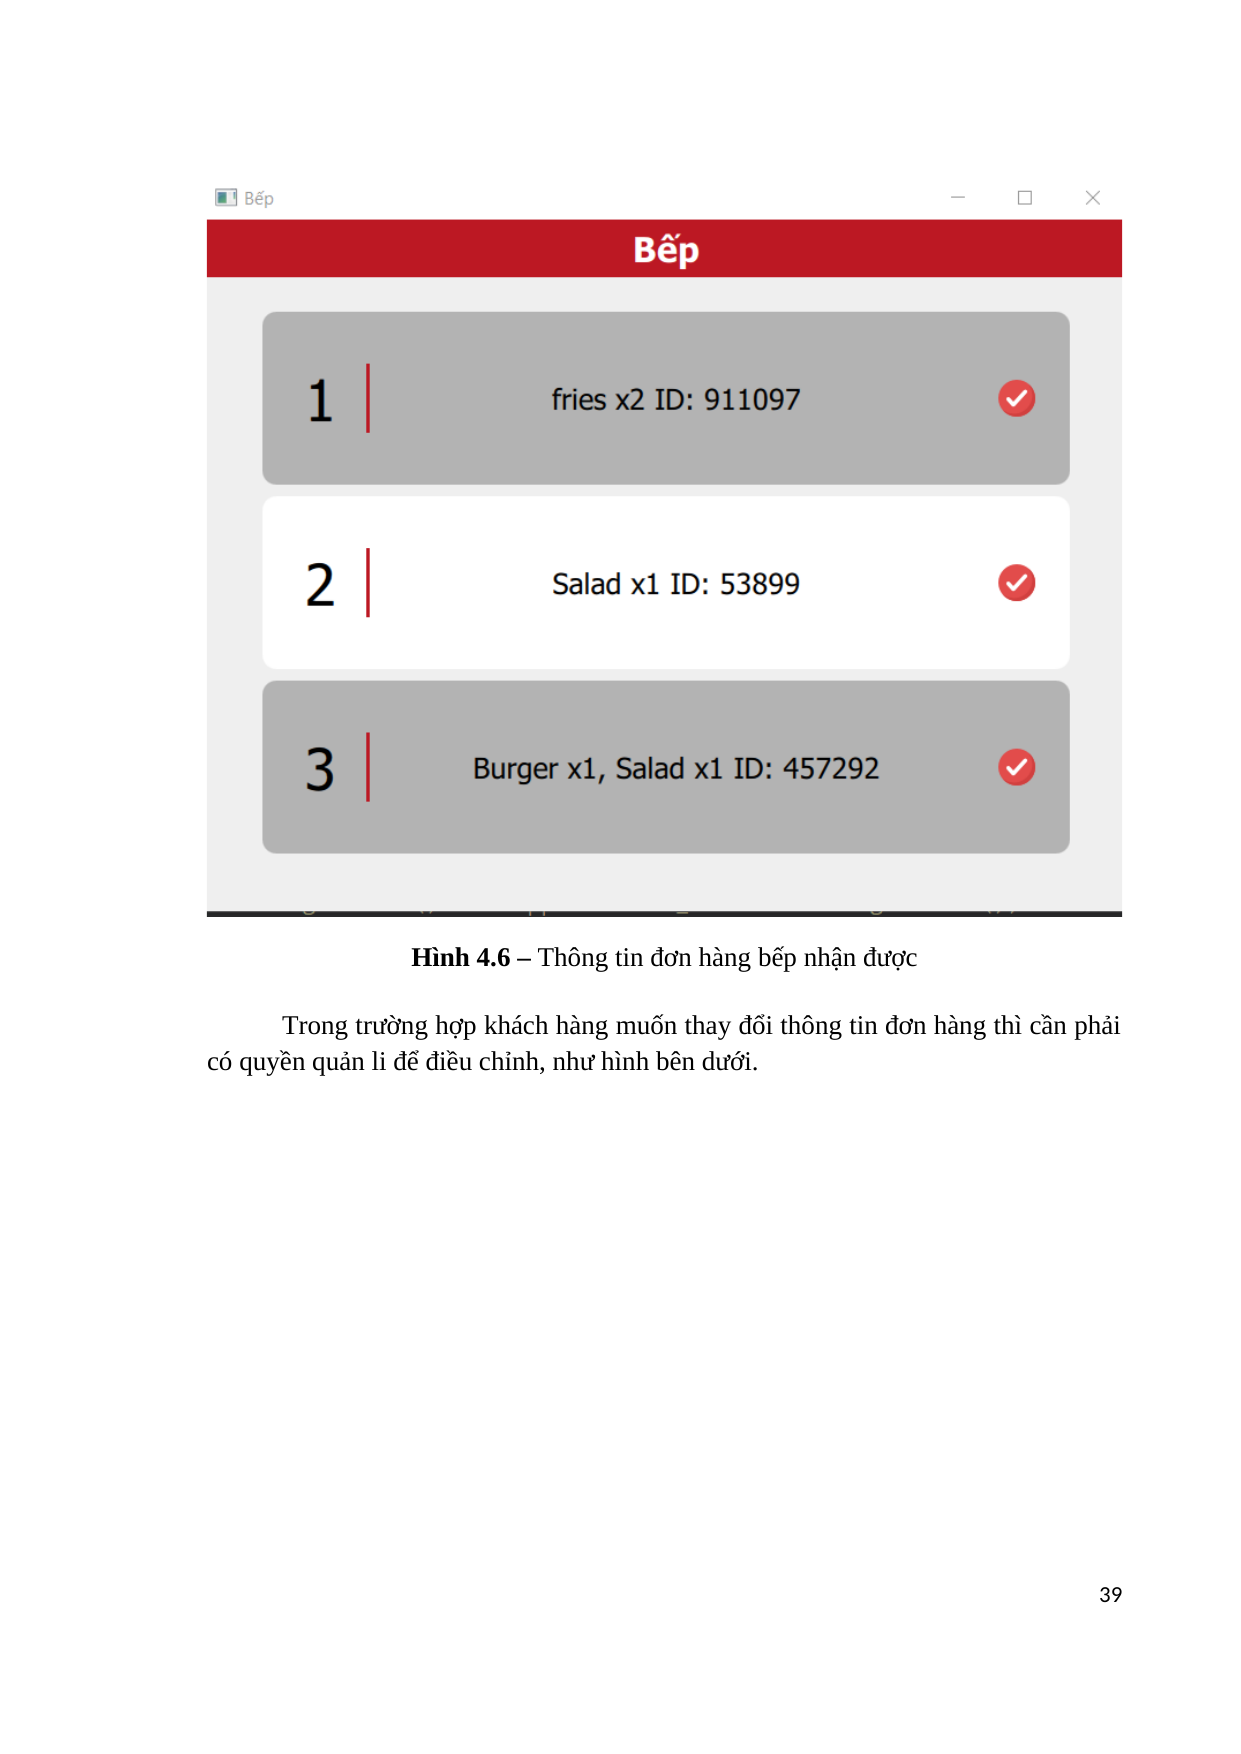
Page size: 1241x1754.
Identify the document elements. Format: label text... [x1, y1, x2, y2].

text Trong trường hợp khách hàng muốn thay đổi thông tin đơn hàng thì cần phải có quyền quản li để điều chỉnh, như hình bên dưới. [207, 1009, 1122, 1076]
picture [206, 177, 1123, 917]
